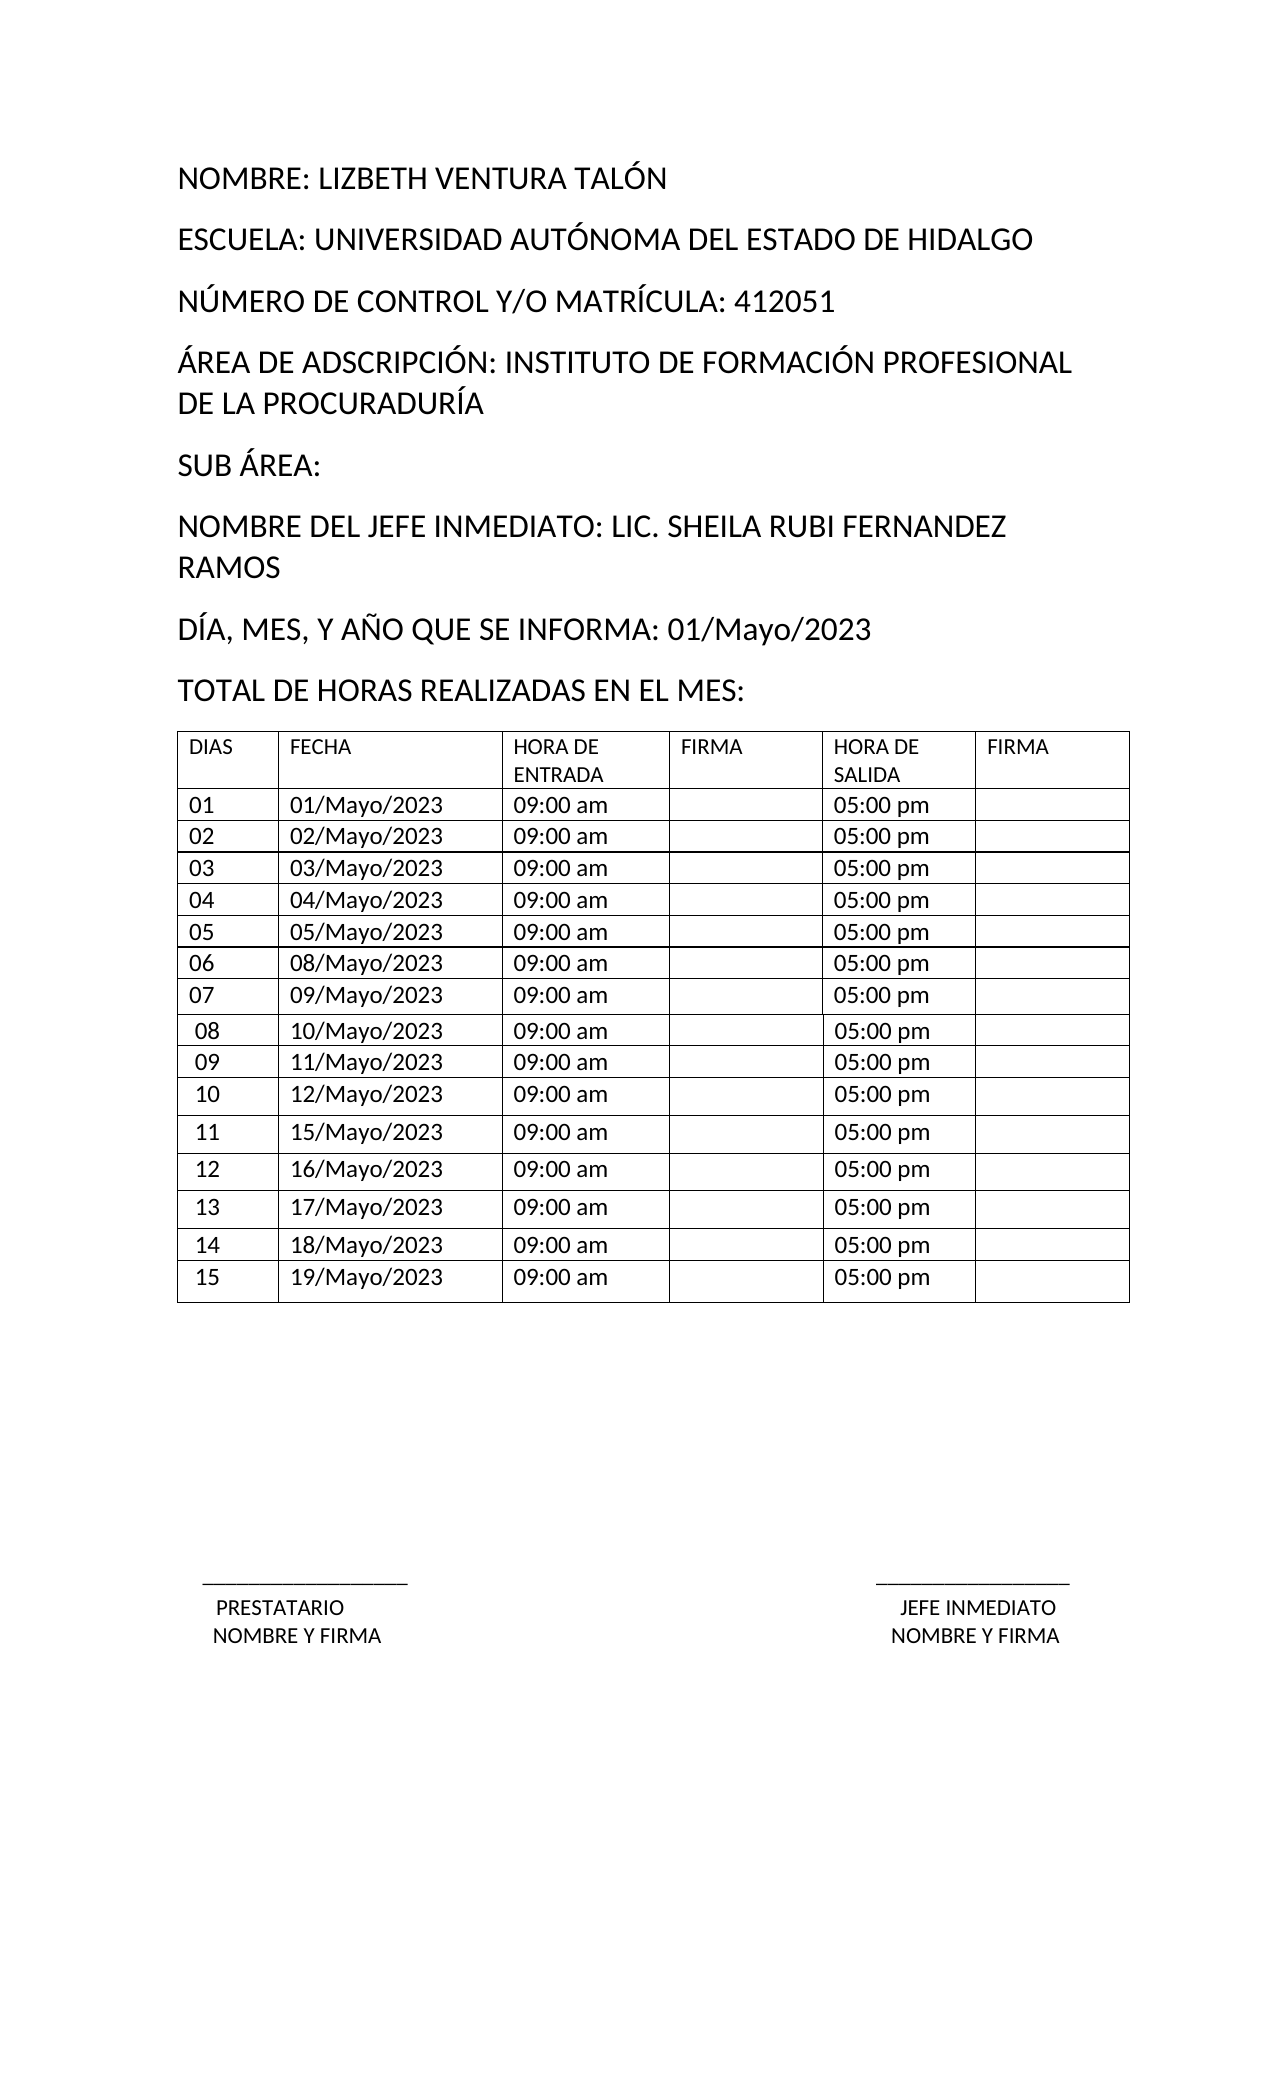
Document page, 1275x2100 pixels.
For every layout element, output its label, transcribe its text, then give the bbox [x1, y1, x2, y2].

table_cell [976, 1116, 1129, 1152]
text TOTAL DE HORAS REALIZADAS EN EL MES: [177, 669, 1098, 710]
table_cell 05:00 pm [823, 948, 975, 978]
text NOMBRE: LIZBETH VENTURA TALÓN [177, 157, 1098, 198]
table_cell 18/Mayo/2023 [279, 1229, 502, 1260]
table_cell [976, 1191, 1129, 1228]
table_cell 09:00 am [503, 884, 669, 915]
table_cell 05:00 pm [824, 1046, 975, 1077]
table_cell 09:00 am [503, 1015, 669, 1045]
table_cell [670, 948, 822, 978]
table_cell 07 [178, 979, 278, 1014]
text NÚMERO DE CONTROL Y/O MATRÍCULA: 412051 [177, 280, 1098, 321]
text NOMBRE Y FIRMA NOMBRE Y FIRMA [177, 1621, 1098, 1649]
text DÍA, MES, Y AÑO QUE SE INFORMA: 01/Mayo/2023 [177, 608, 1098, 648]
table_cell 01 [178, 789, 278, 819]
table_cell 09 [178, 1046, 278, 1077]
table_cell 05:00 pm [823, 916, 975, 946]
table_cell 05:00 pm [824, 1261, 975, 1302]
text ÁREA DE ADSCRIPCIÓN: INSTITUTO DE FORMACIÓN PROFESIONAL DE LA PROCURADURÍA [177, 342, 1098, 423]
table_cell 05:00 pm [823, 884, 975, 915]
table_cell [976, 1046, 1129, 1077]
table_cell 05:00 pm [823, 789, 975, 819]
text __________________ _________________ [177, 1561, 1098, 1588]
table_cell 03/Mayo/2023 [279, 853, 502, 883]
table_cell 08 [178, 1015, 278, 1045]
table_cell [670, 1229, 823, 1260]
table_cell 09:00 am [503, 1154, 669, 1190]
table_cell 01/Mayo/2023 [279, 789, 502, 819]
table_cell 09:00 am [503, 979, 669, 1014]
table_cell [976, 1229, 1129, 1260]
table_cell 17/Mayo/2023 [279, 1191, 502, 1228]
table_cell 11/Mayo/2023 [279, 1046, 502, 1077]
table_cell 09:00 am [503, 916, 669, 946]
table_cell 09/Mayo/2023 [279, 979, 502, 1014]
table_cell [670, 979, 822, 1014]
table_cell 15 [178, 1261, 278, 1302]
table_cell 05:00 pm [824, 1191, 975, 1228]
table_cell 05:00 pm [824, 1229, 975, 1260]
table_header FIRMA [976, 732, 1129, 788]
table_cell 02 [178, 821, 278, 851]
table_cell 09:00 am [503, 1116, 669, 1152]
table_cell [670, 853, 822, 883]
table_cell 03 [178, 853, 278, 883]
table_cell [976, 916, 1129, 946]
table_cell 09:00 am [503, 789, 669, 819]
table_cell 06 [178, 948, 278, 978]
table_cell 10 [178, 1078, 278, 1115]
table_cell [976, 884, 1129, 915]
table_cell 09:00 am [503, 1191, 669, 1228]
table_cell 04 [178, 884, 278, 915]
table_cell 05:00 pm [824, 1116, 975, 1152]
table_cell [670, 916, 822, 946]
table_cell 05/Mayo/2023 [279, 916, 502, 946]
table_cell [670, 789, 822, 819]
table_cell 09:00 am [503, 853, 669, 883]
table_cell 10/Mayo/2023 [279, 1015, 502, 1045]
table_cell [976, 1261, 1129, 1302]
table_cell [976, 1015, 1129, 1045]
table_cell [670, 1116, 823, 1152]
text PRESTATARIO JEFE INMEDIATO [177, 1593, 1098, 1621]
table_cell 09:00 am [503, 1078, 669, 1115]
table_cell [976, 853, 1129, 883]
table_cell [976, 821, 1129, 851]
table_cell [670, 1046, 823, 1077]
table_cell 09:00 am [503, 1229, 669, 1260]
table_cell [670, 1261, 823, 1302]
table_cell 05 [178, 916, 278, 946]
table_cell 13 [178, 1191, 278, 1228]
table_cell 09:00 am [503, 821, 669, 851]
table_cell 15/Mayo/2023 [279, 1116, 502, 1152]
text ESCUELA: UNIVERSIDAD AUTÓNOMA DEL ESTADO DE HIDALGO [177, 218, 1098, 259]
table_cell [976, 1078, 1129, 1115]
table_cell [670, 1015, 823, 1045]
table_cell 05:00 pm [823, 853, 975, 883]
table_cell 14 [178, 1229, 278, 1260]
table_cell [670, 1154, 823, 1190]
table_header FECHA [279, 732, 502, 788]
table_cell 09:00 am [503, 1046, 669, 1077]
table_cell 09:00 am [503, 948, 669, 978]
table_cell [670, 1078, 823, 1115]
table_header HORA DE ENTRADA [503, 732, 669, 788]
table_cell [670, 821, 822, 851]
table_cell 05:00 pm [823, 979, 975, 1014]
table_cell 12 [178, 1154, 278, 1190]
table_cell 19/Mayo/2023 [279, 1261, 502, 1302]
text SUB ÁREA: [177, 444, 1098, 484]
table_cell [976, 1154, 1129, 1190]
text NOMBRE DEL JEFE INMEDIATO: LIC. SHEILA RUBI FERNANDEZ RAMOS [177, 505, 1098, 587]
table_cell 05:00 pm [824, 1078, 975, 1115]
table_cell 16/Mayo/2023 [279, 1154, 502, 1190]
table_cell 08/Mayo/2023 [279, 948, 502, 978]
table_cell 09:00 am [503, 1261, 669, 1302]
table_header FIRMA [670, 732, 822, 788]
table_cell [976, 789, 1129, 819]
table_cell 02/Mayo/2023 [279, 821, 502, 851]
table_cell 05:00 pm [823, 821, 975, 851]
table_header HORA DE SALIDA [823, 732, 975, 788]
table_cell 05:00 pm [824, 1154, 975, 1190]
table_cell [976, 979, 1129, 1014]
table_cell [976, 948, 1129, 978]
table_header DIAS [178, 732, 278, 788]
table_cell 04/Mayo/2023 [279, 884, 502, 915]
table_cell 12/Mayo/2023 [279, 1078, 502, 1115]
table_cell 11 [178, 1116, 278, 1152]
table_cell 05:00 pm [824, 1015, 975, 1045]
table_cell [670, 1191, 823, 1228]
table_cell [670, 884, 822, 915]
